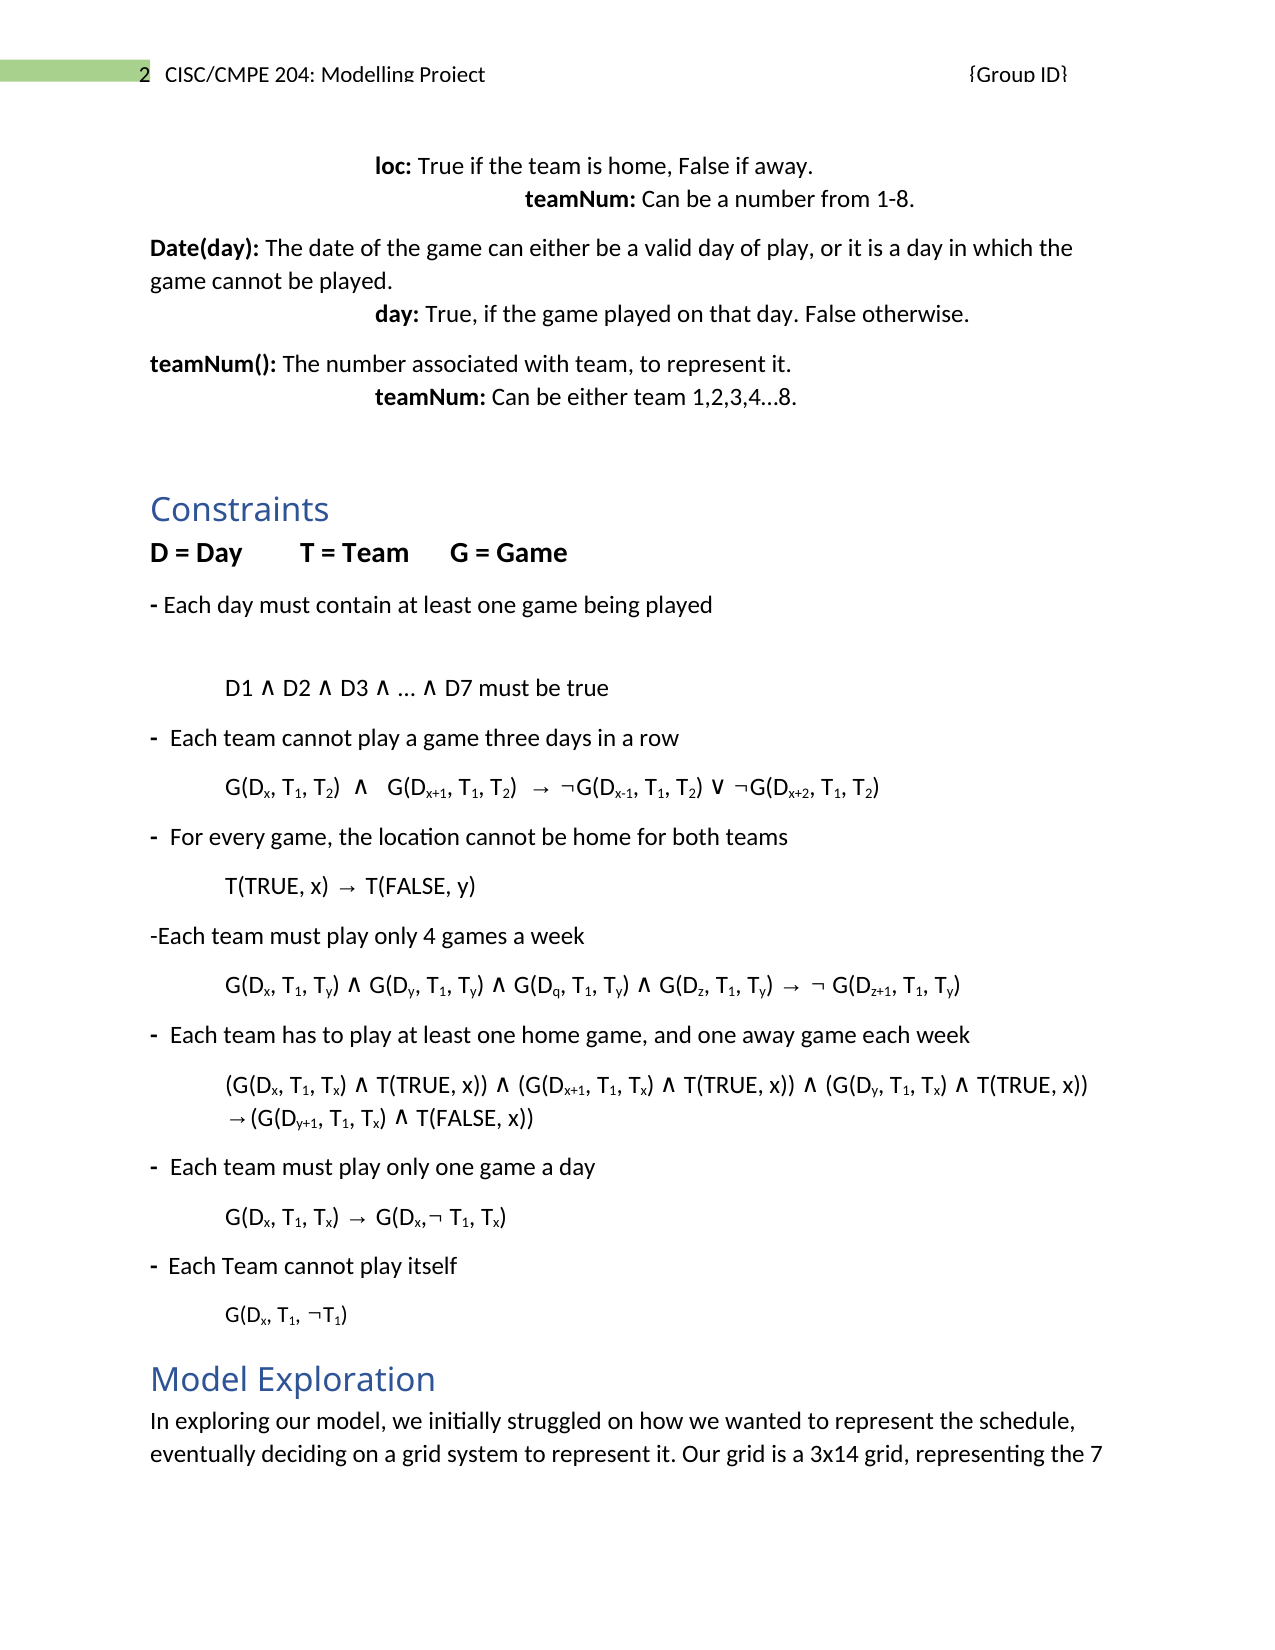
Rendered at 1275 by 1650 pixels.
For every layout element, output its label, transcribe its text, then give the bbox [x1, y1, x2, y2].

text -Each team must play only 4 games a week [150, 920, 1125, 951]
text teamNum(): The number associated with team, to represent it. teamNum: Can be either team 1,2,3,4…8. [150, 348, 1125, 411]
text - Each day must contain at least one game being played [150, 590, 1125, 653]
text (G(Dx, T1, Tx) T(TRUE, x)) (G(Dx+1, T1, Tx) T(TRUE, x)) (G(Dy, T1, Tx) T(TRUE, x)) (G(Dy+1, T1, Tx) T(FALSE, x)) [150, 1069, 1125, 1132]
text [150, 150, 1125, 213]
list Each team has to play at least one home game, and one away game each week [150, 1019, 1125, 1050]
text D1 D2 D3 … D7 must be true [150, 672, 1125, 703]
text G(Dx, T1, T2) G(Dx+1, T1, T2) G(Dx-1, T1, T2) G(Dx+2, T1, T2) [150, 771, 1125, 802]
text D = Day T = Team G = Game [150, 534, 1125, 570]
text G(Dx, T1, Ty) G(Dy, T1, Ty) G(Dq, T1, Ty) G(Dz, T1, Ty) G(Dz+1, T1, Ty) [150, 970, 1125, 1000]
list Each team must play only one game a day [150, 1151, 1125, 1182]
text Date(day): The date of the game can either be a valid day of play, or it is a day in which the game cannot be played. day: True, if the game played on that day. False otherwise. [150, 232, 1125, 329]
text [150, 1405, 1125, 1468]
subtitle Constraints [150, 486, 1125, 531]
text G(Dx, T1, Tx) G(Dx, T1, Tx) [150, 1201, 1125, 1231]
subtitle Model Exploration [150, 1356, 1125, 1401]
text G(Dx, T1, T1) [150, 1300, 1125, 1329]
text T(TRUE, x) T(FALSE, y) [150, 871, 1125, 901]
list For every game, the location cannot be home for both teams [150, 821, 1125, 851]
list Each team cannot play a game three days in a row [150, 722, 1125, 752]
list Each Team cannot play itself [150, 1251, 1125, 1281]
